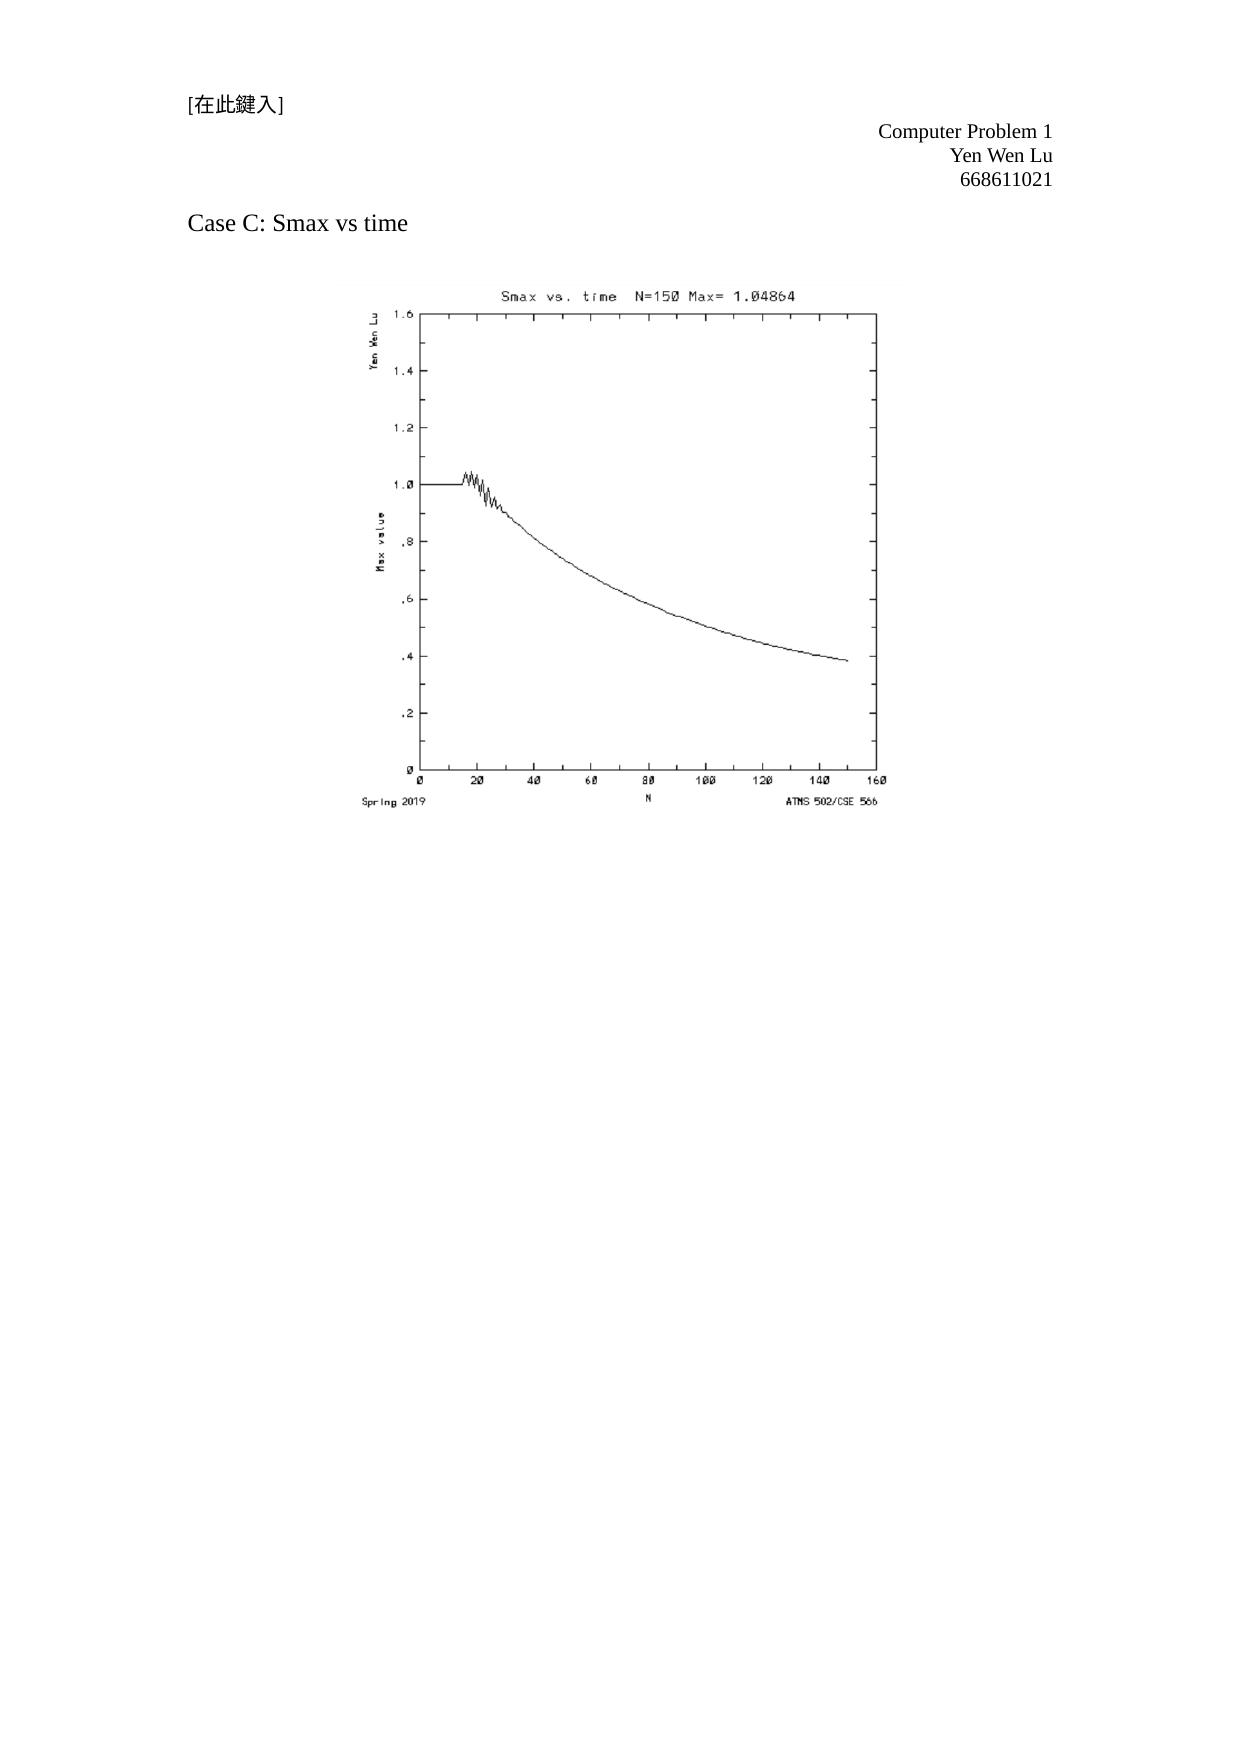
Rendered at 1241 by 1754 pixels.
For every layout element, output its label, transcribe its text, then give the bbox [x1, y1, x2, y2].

picture [335, 283, 905, 813]
text Case C: Smax vs time [187, 204, 1053, 241]
